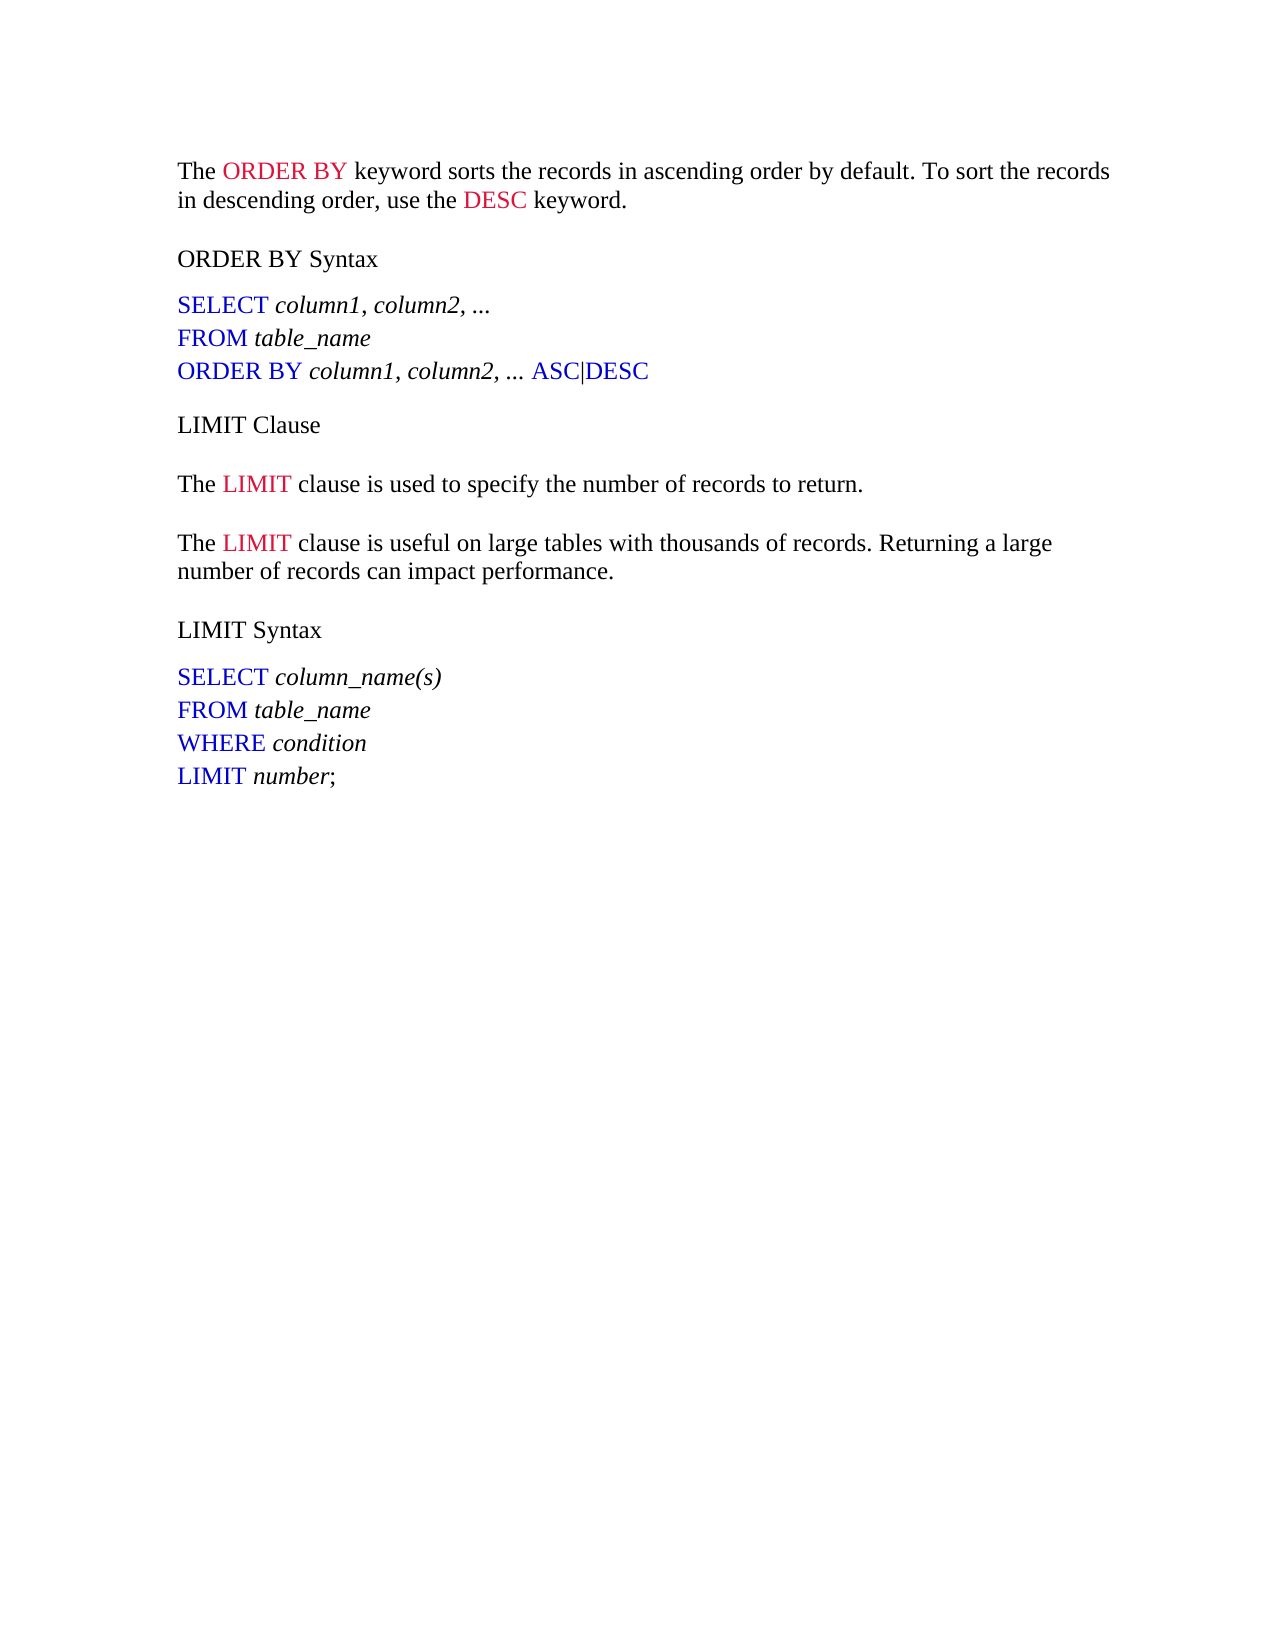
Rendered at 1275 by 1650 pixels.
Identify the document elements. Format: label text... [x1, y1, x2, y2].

subtitle LIMIT Clause [177, 410, 1112, 439]
subtitle ORDER BY Syntax [177, 244, 1112, 272]
text SELECT column_name(s) FROM table_name WHERE condition LIMIT number; [177, 662, 1112, 789]
text The LIMIT clause is used to specify the number of records to return. [177, 469, 1112, 498]
subtitle LIMIT Syntax [177, 615, 1112, 644]
text SELECT column1, column2, ... FROM table_name ORDER BY column1, column2, ... ASC|DESC [177, 290, 1112, 385]
text The LIMIT clause is useful on large tables with thousands of records. Returning a large number of records can impact performance. [177, 528, 1112, 585]
text The ORDER BY keyword sorts the records in ascending order by default. To sort the records in descending order, use the DESC keyword. [177, 156, 1112, 214]
